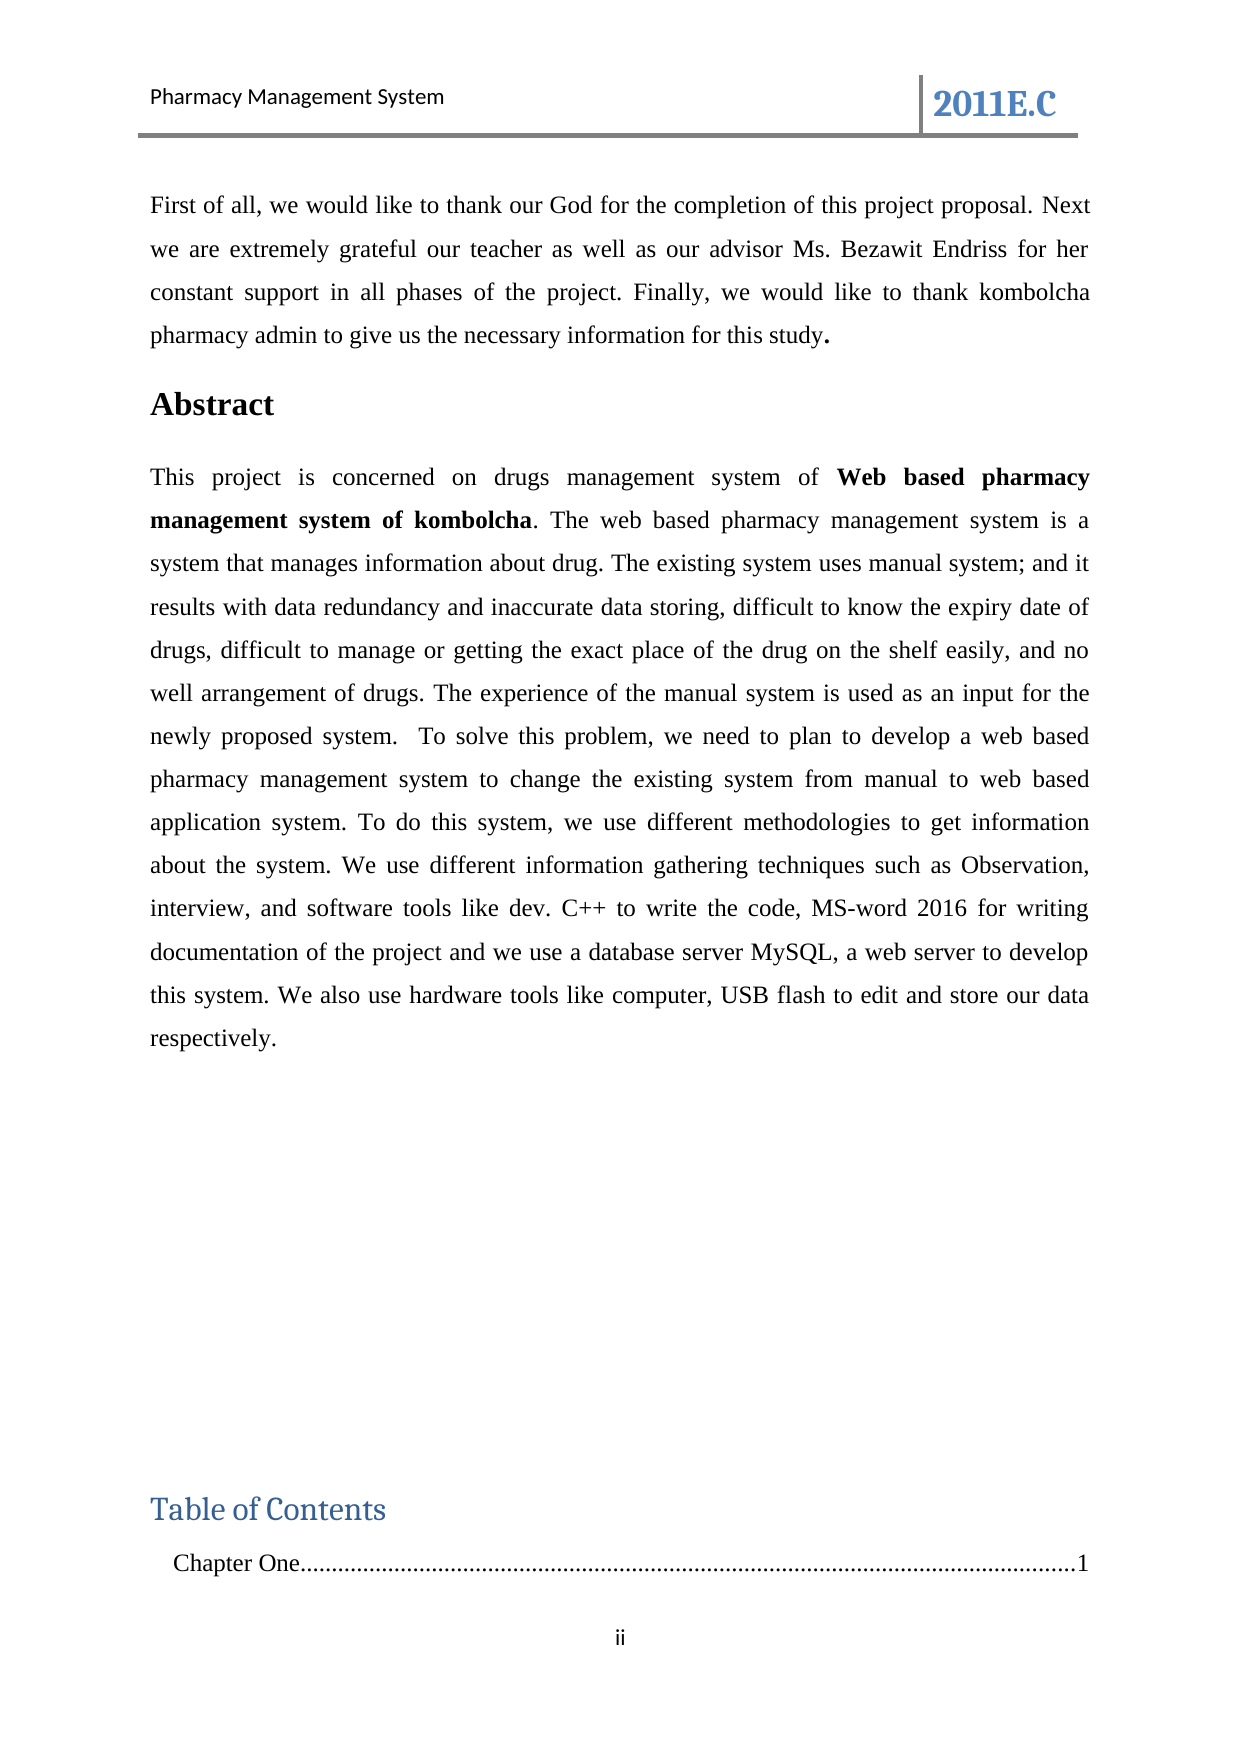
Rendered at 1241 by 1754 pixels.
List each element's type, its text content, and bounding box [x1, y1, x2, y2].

text Abstract [150, 384, 1090, 422]
text This project is concerned on drugs management system of Web based pharmacy management system of kombolcha. The web based pharmacy management system is a system that manages information about drug. The existing system uses manual system; and it results with data redundancy and inaccurate data storing, difficult to know the expiry date of drugs, difficult to manage or getting the exact place of the drug on the shelf easily, and no well arrangement of drugs. The experience of the manual system is used as an input for the newly proposed system. To solve this problem, we need to plan to develop a web based pharmacy management system to change the existing system from manual to web based application system. To do this system, we use different methodologies to get information about the system. We use different information gathering techniques such as Observation, interview, and software tools like dev. C++ to write the code, MS-word 2016 for writing documentation of the project and we use a database server MySQL, a web server to develop this system. We also use hardware tools like computer, USB flash to edit and store our data respectively. [150, 462, 1090, 1052]
text First of all, we would like to thank our God for the completion of this project proposal. Next we are extremely grateful our teacher as well as our advisor Ms. Bezawit Endriss for her constant support in all phases of the project. Finally, we would like to thank kombolcha pharmacy admin to give us the necessary information for this study. [150, 191, 1090, 349]
